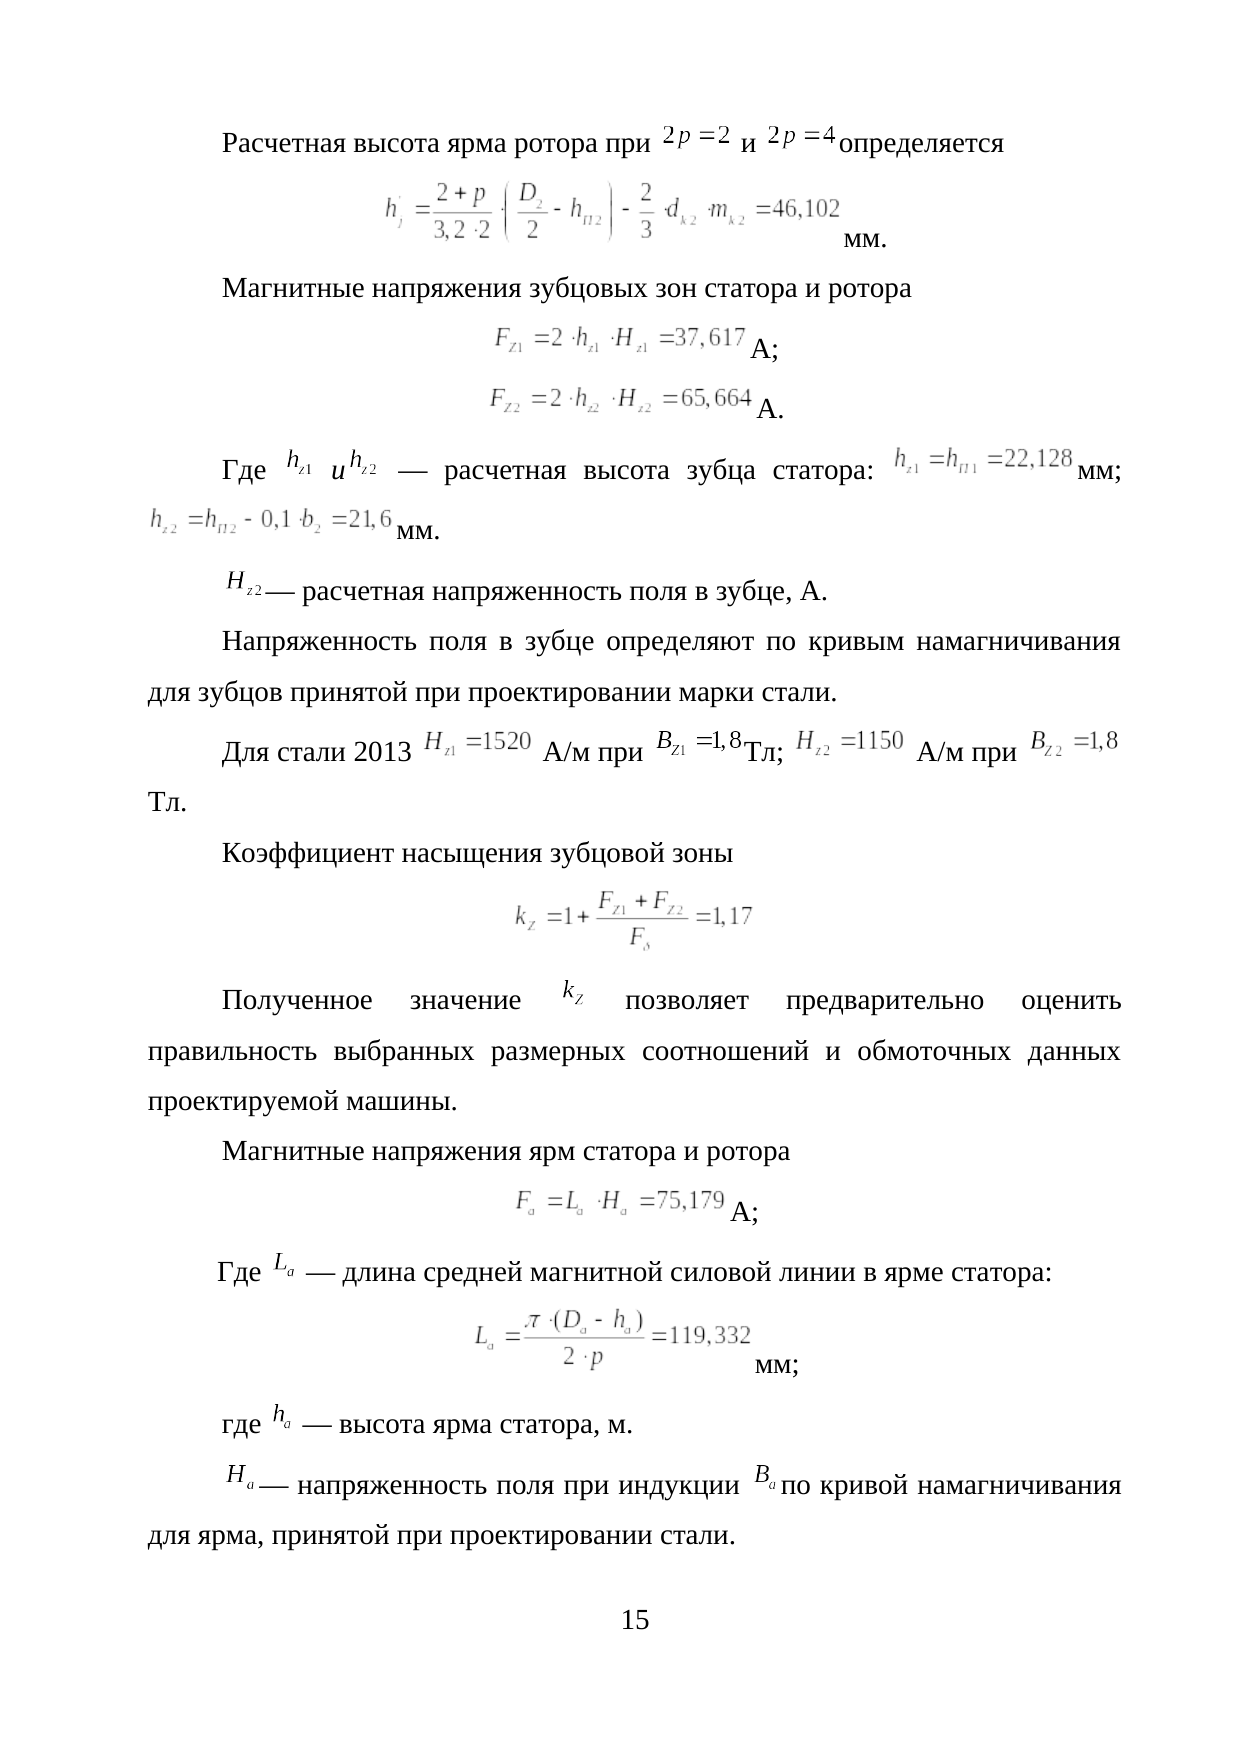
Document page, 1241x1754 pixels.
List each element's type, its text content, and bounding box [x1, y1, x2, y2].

text Полученное значение позволяет предварительно оценить правильность выбранных размерных соотношений и обмоточных данных проектируемой машины. [148, 972, 1122, 1117]
text Для стали 2013 А/м при Тл; А/м при Тл. [148, 724, 1122, 818]
text мм; [148, 1305, 1122, 1380]
text А. [148, 381, 1122, 425]
text Расчетная высота ярма ротора при и определяется [148, 118, 1122, 159]
text Коэффициент насыщения зубцовой зоны [148, 835, 1122, 868]
text — напряженность поля при индукции по кривой намагничивания для ярма, принятой при проектировании стали. [148, 1457, 1122, 1551]
text Магнитные напряжения зубцовых зон статора и ротора [148, 270, 1122, 304]
text Напряженность поля в зубце определяют по кривым намагничивания для зубцов принятой при проектировании марки стали. [148, 623, 1122, 707]
text А; [148, 1184, 1122, 1227]
text Где — длина средней магнитной силовой линии в ярме статора: [148, 1244, 1122, 1288]
text А; [148, 321, 1122, 364]
text где — высота ярма статора, м. [148, 1396, 1122, 1440]
text мм. [148, 176, 1122, 254]
text Магнитные напряжения ярм статора и ротора [148, 1133, 1122, 1167]
text Где и — расчетная высота зубца статора: мм; мм. [148, 442, 1122, 546]
text — расчетная напряженность поля в зубце, А. [148, 563, 1122, 607]
